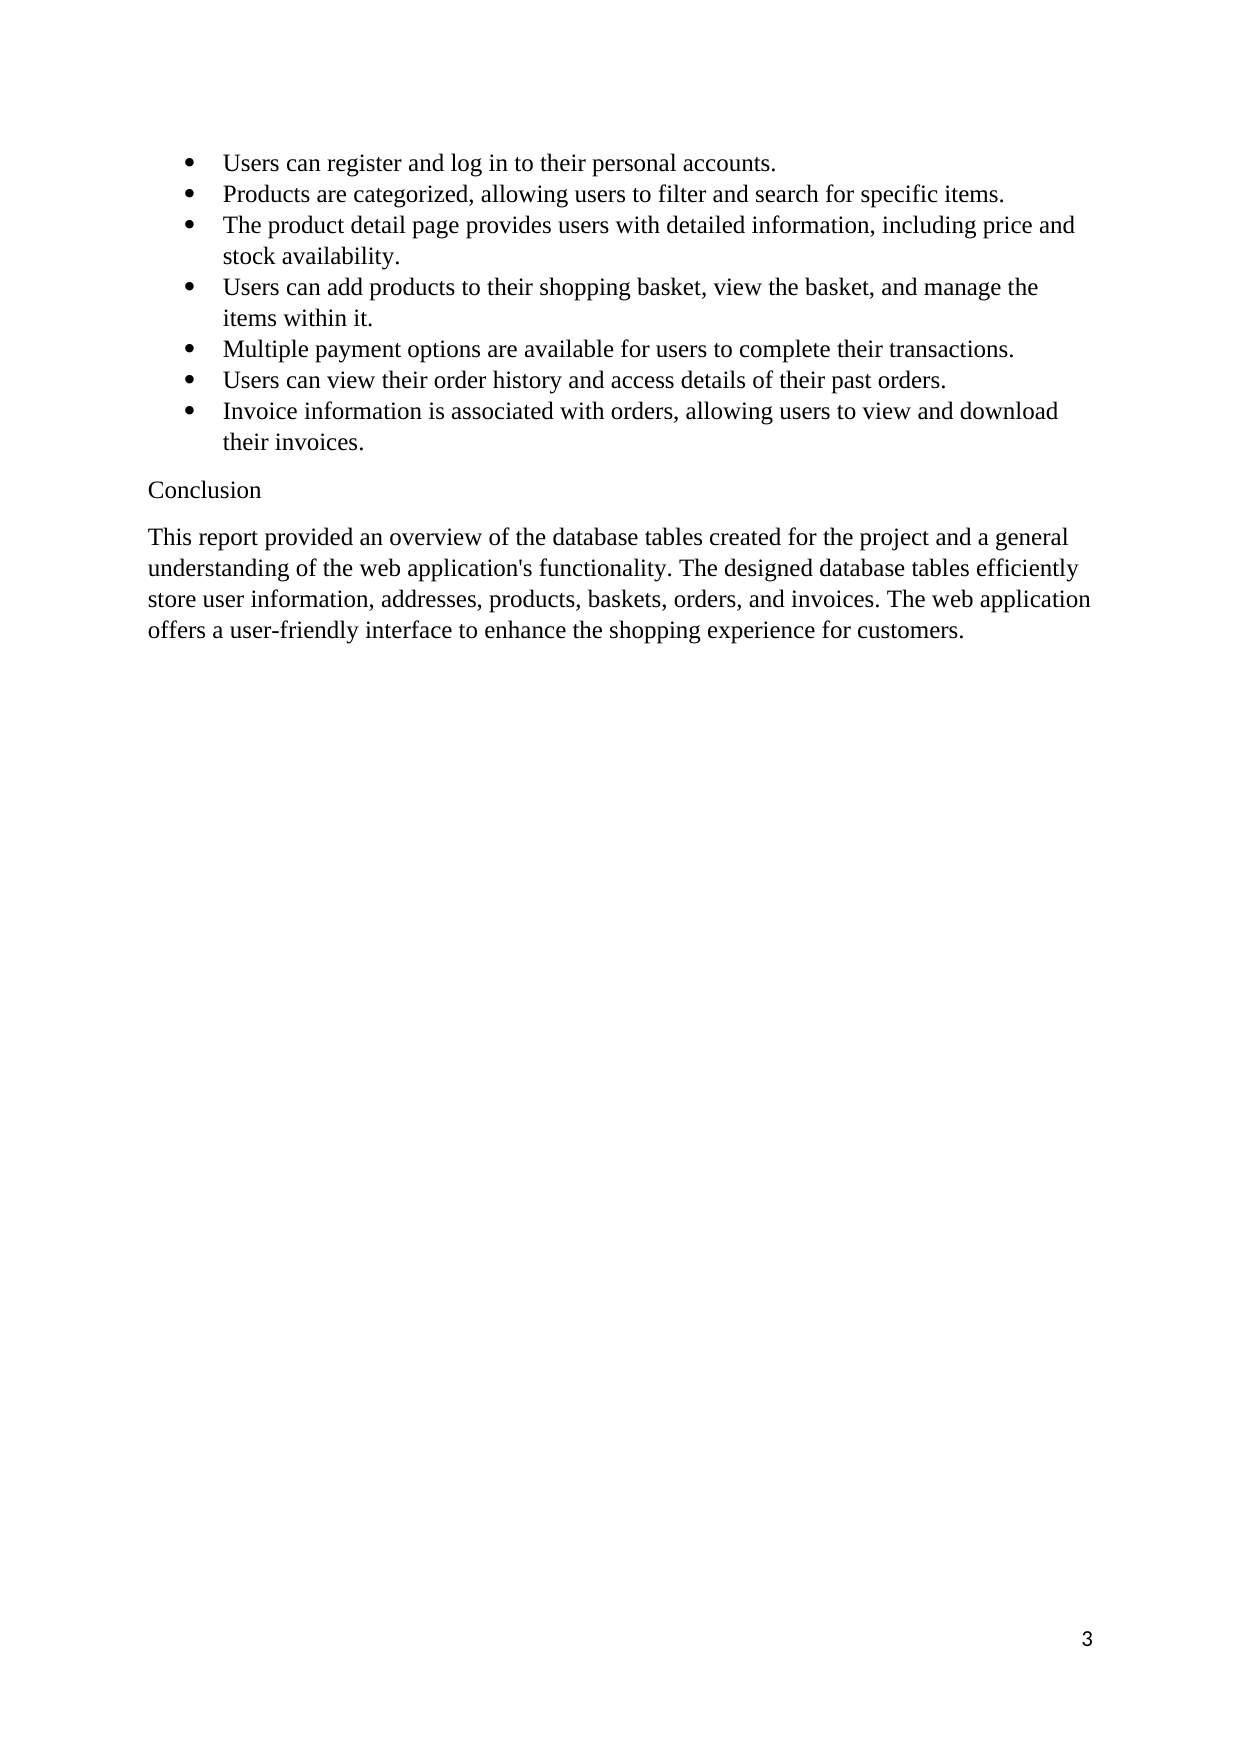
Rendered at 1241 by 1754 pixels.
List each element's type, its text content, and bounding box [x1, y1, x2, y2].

list Users can view their order history and access details of their past orders. [185, 365, 1093, 394]
text This report provided an overview of the database tables created for the project and a general understanding of the web application's functionality. The designed database tables efficiently store user information, addresses, products, baskets, orders, and invoices. The web application offers a user-friendly interface to enhance the shopping experience for customers. [148, 522, 1093, 644]
list Users can register and log in to their personal accounts. [185, 148, 1093, 176]
list Invoice information is associated with orders, allowing users to view and download their invoices. [185, 396, 1093, 456]
list Multiple payment options are available for users to complete their transactions. [185, 334, 1093, 363]
list The product detail page provides users with detailed information, including price and stock availability. [185, 210, 1093, 269]
list Products are categorized, allowing users to filter and search for specific items. [185, 179, 1093, 207]
list Users can add products to their shopping basket, view the basket, and manage the items within it. [185, 272, 1093, 332]
text Conclusion [148, 475, 1093, 503]
